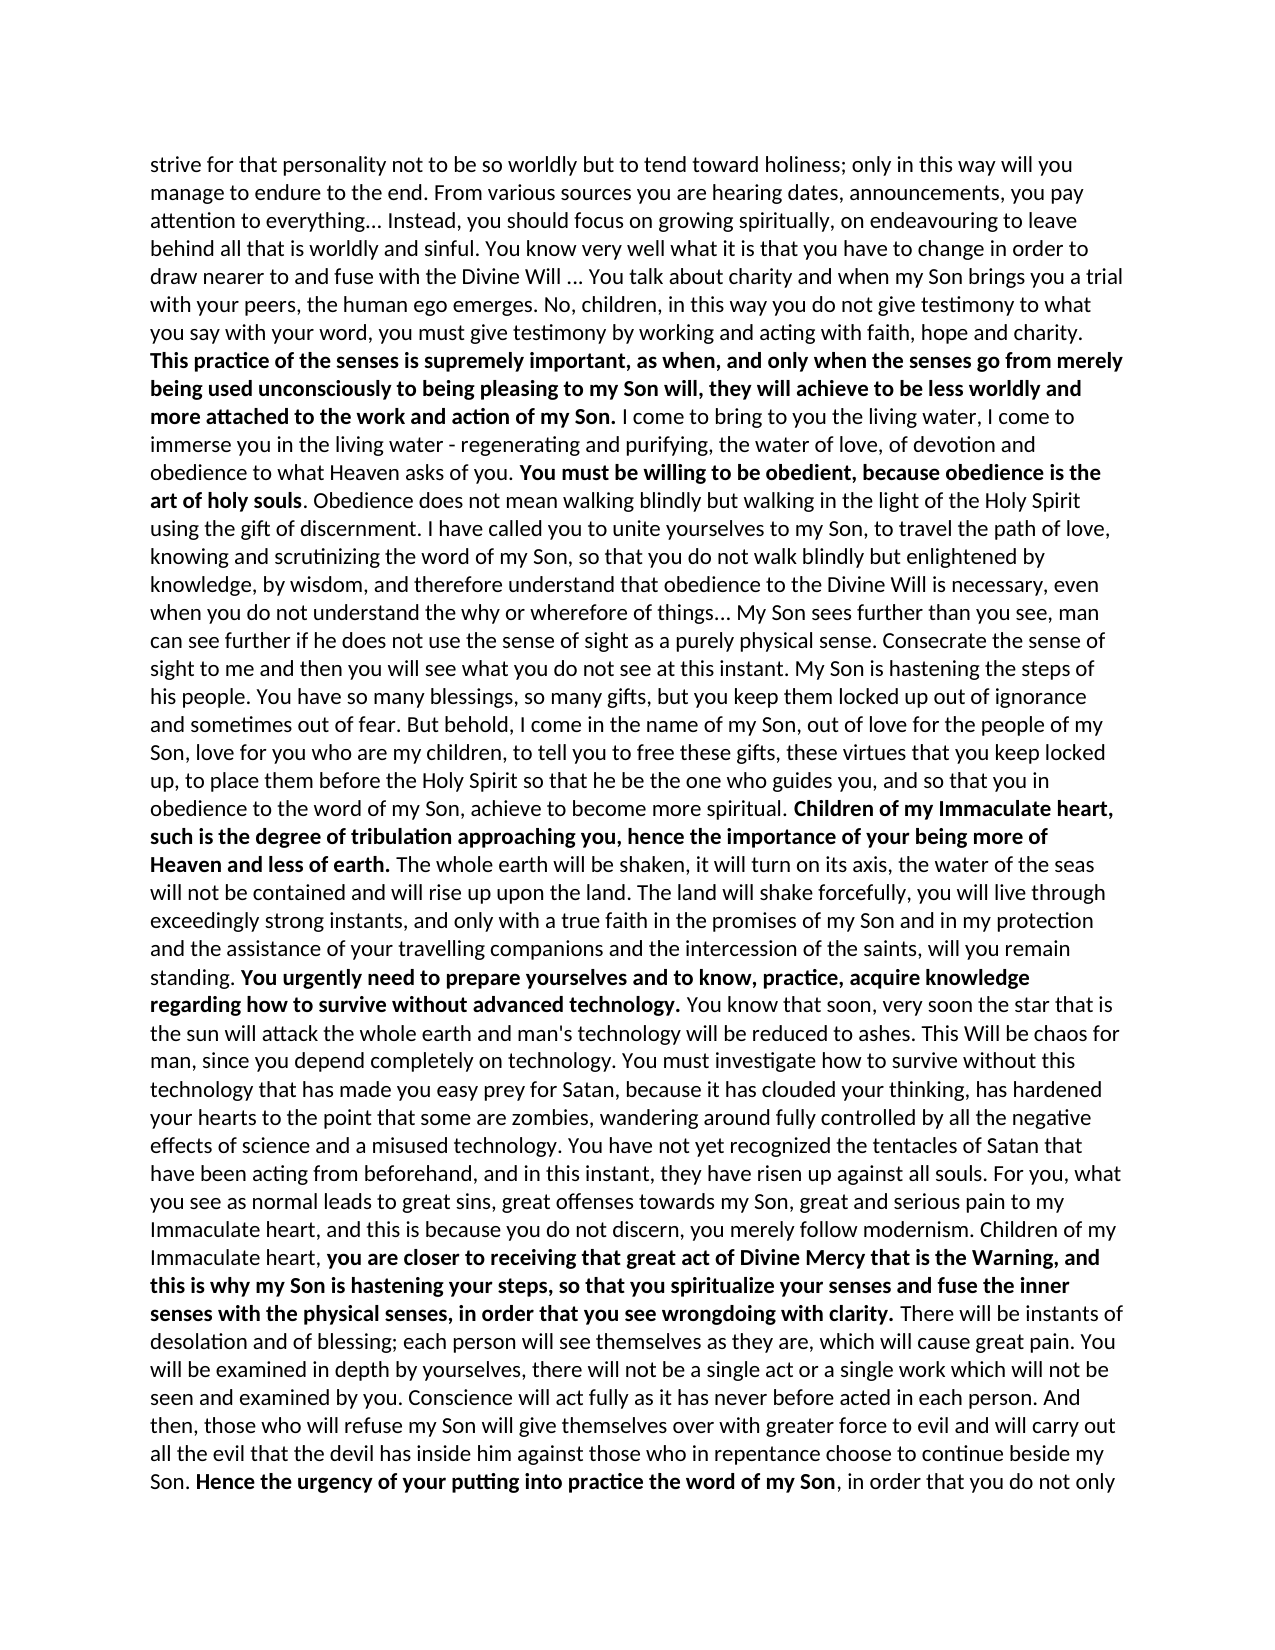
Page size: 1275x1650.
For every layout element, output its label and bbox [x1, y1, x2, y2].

text [150, 150, 1125, 1495]
